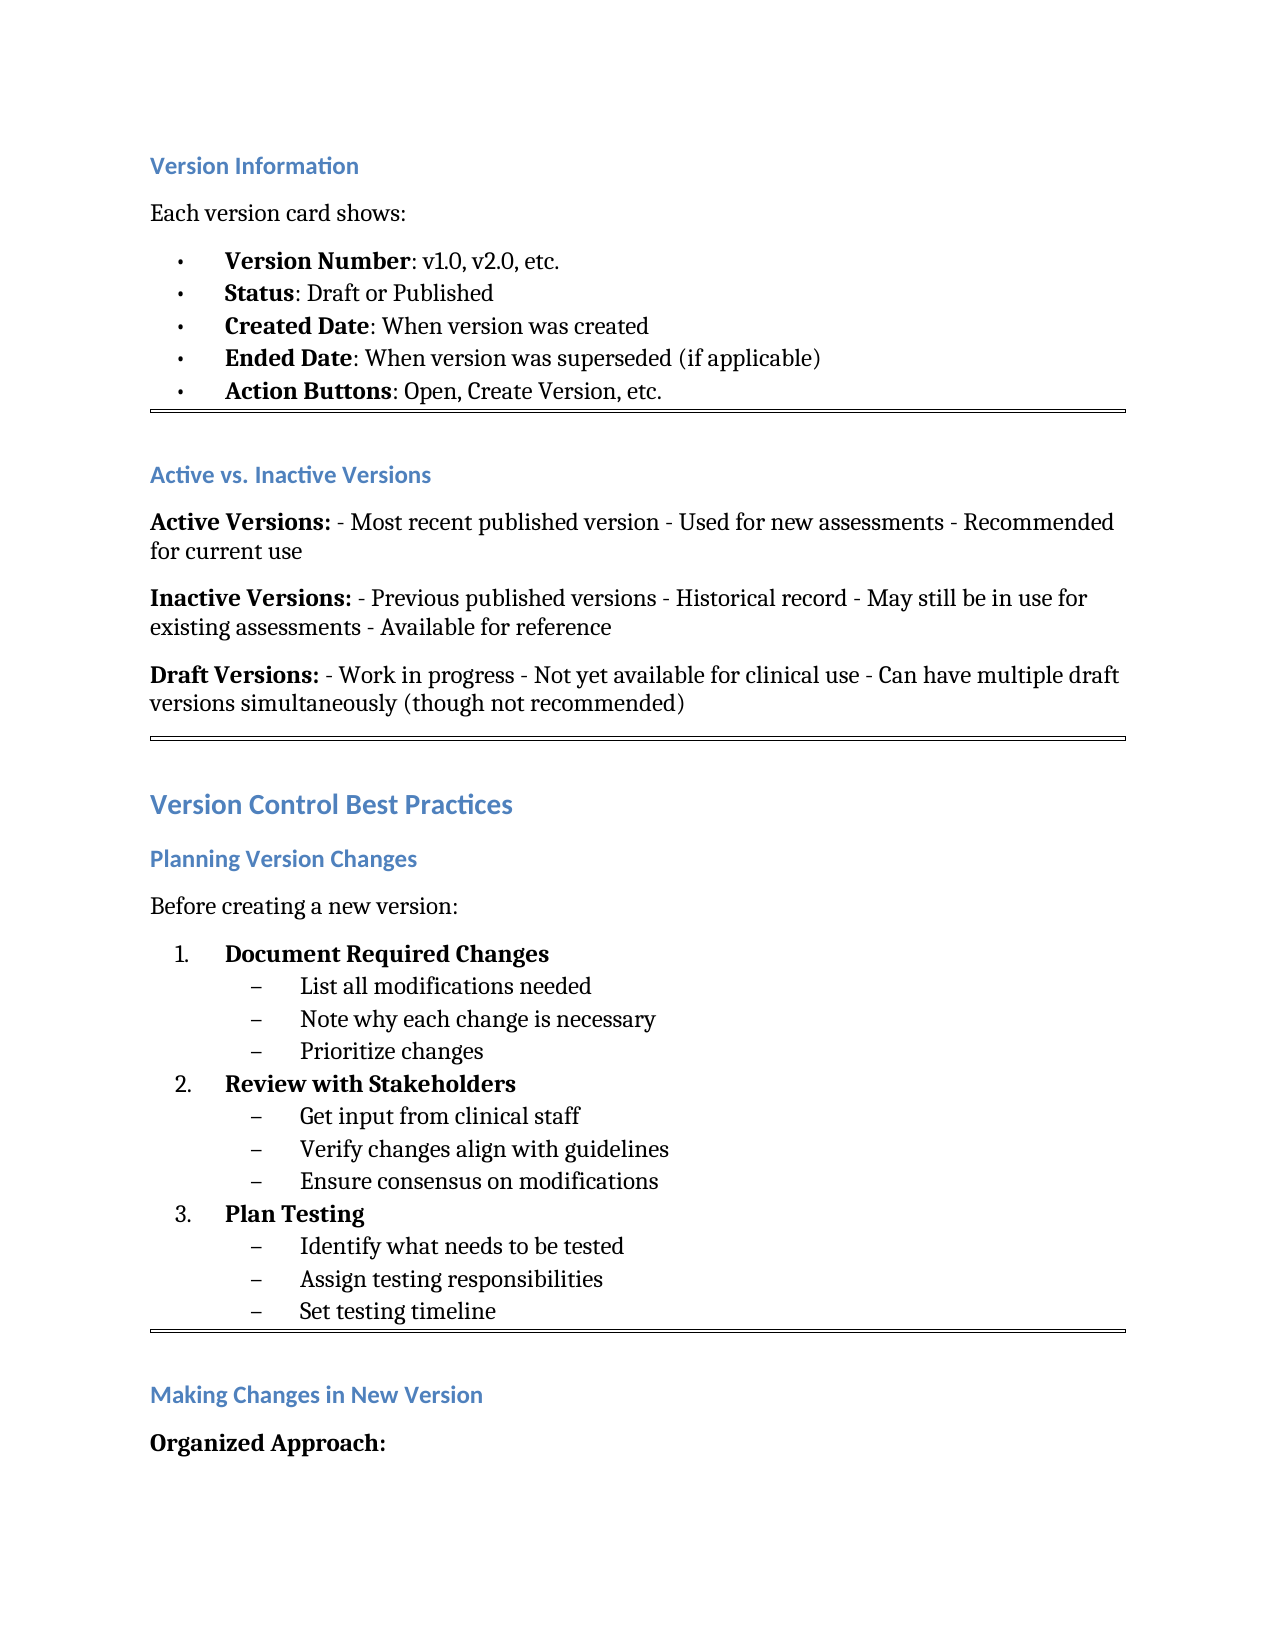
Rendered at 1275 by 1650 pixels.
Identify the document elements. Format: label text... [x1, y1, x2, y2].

subtitle Planning Version Changes [150, 843, 1125, 873]
list Verify changes align with guidelines [250, 1135, 1125, 1163]
subtitle Version Information [150, 150, 1125, 181]
list Note why each change is necessary [250, 1005, 1125, 1033]
list Status: Draft or Published [175, 279, 1125, 308]
list Get input from clinical staff [250, 1102, 1125, 1131]
list List all modifications needed [250, 972, 1125, 1001]
list Assign testing responsibilities [250, 1265, 1125, 1293]
text Before creating a new version: [150, 892, 1125, 921]
list Ensure consensus on modifications [250, 1167, 1125, 1196]
list Action Buttons: Open, Create Version, etc. [175, 377, 1125, 406]
list Document Required Changes [175, 940, 1125, 968]
list Ended Date: When version was superseded (if applicable) [175, 344, 1125, 373]
list Set testing timeline [250, 1297, 1125, 1326]
list Identify what needs to be tested [250, 1232, 1125, 1261]
text Draft Versions: - Work in progress - Not yet available for clinical use - Can have multiple draft versions simultaneously (though not recommended) [150, 661, 1125, 718]
text Inactive Versions: - Previous published versions - Historical record - May still be in use for existing assessments - Available for reference [150, 584, 1125, 642]
text Organized Approach: [150, 1428, 1125, 1457]
list Review with Stakeholders [175, 1070, 1125, 1098]
subtitle Active vs. Inactive Versions [150, 459, 1125, 489]
list Created Date: When version was created [175, 312, 1125, 341]
subtitle Making Changes in New Version [150, 1379, 1125, 1410]
list Prioritize changes [250, 1037, 1125, 1066]
subtitle Version Control Best Practices [150, 786, 1125, 822]
text Active Versions: - Most recent published version - Used for new assessments - Recommended for current use [150, 508, 1125, 566]
list Plan Testing [175, 1200, 1125, 1228]
list Version Number: v1.0, v2.0, etc. [175, 247, 1125, 276]
text Each version card shows: [150, 199, 1125, 228]
